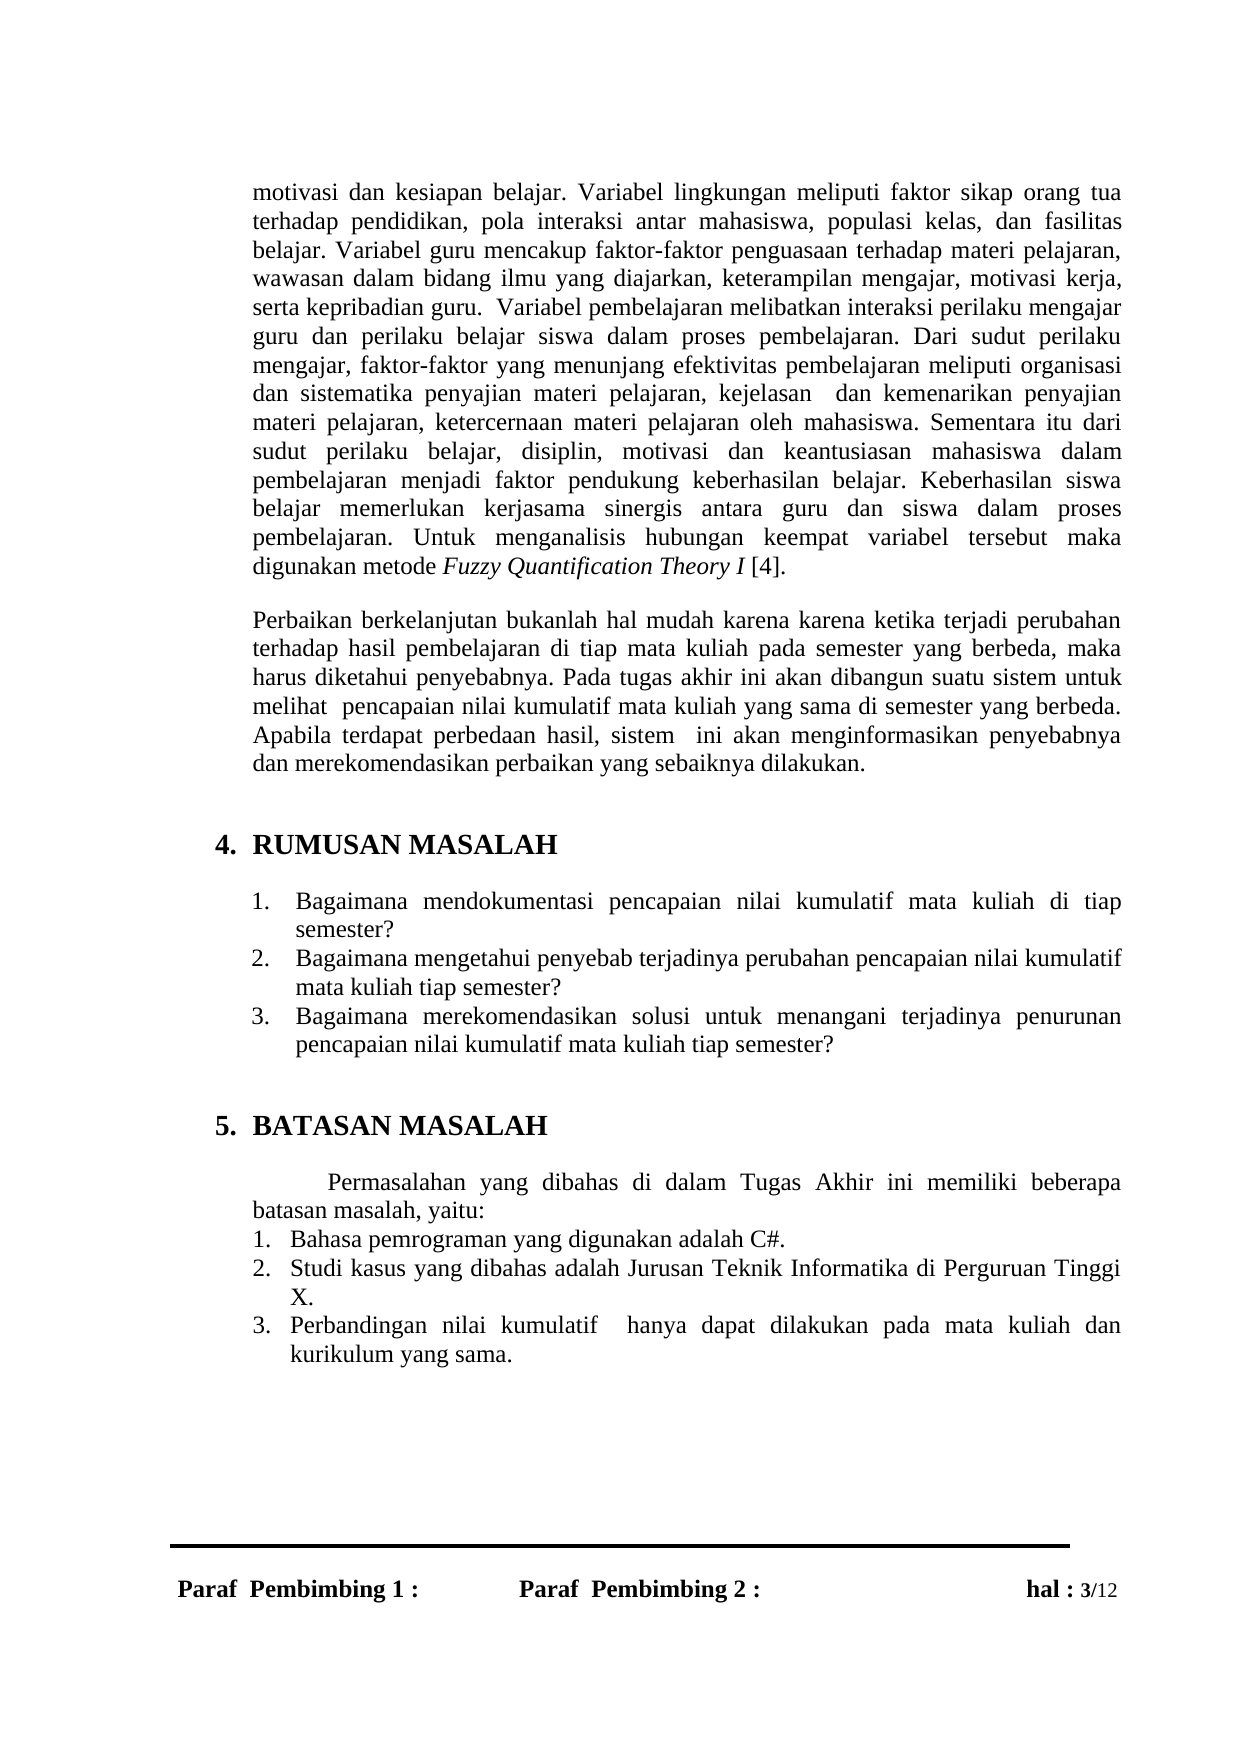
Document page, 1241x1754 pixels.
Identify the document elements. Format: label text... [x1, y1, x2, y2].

subtitle RUMUSAN MASALAH [215, 827, 1122, 861]
list Studi kasus yang dibahas adalah Jurusan Teknik Informatika di Perguruan Tinggi X. [252, 1253, 1122, 1311]
list Bagaimana mengetahui penyebab terjadinya perubahan pencapaian nilai kumulatif mata kuliah tiap semester? [251, 943, 1122, 1001]
list Bagaimana mendokumentasi pencapaian nilai kumulatif mata kuliah di tiap semester? [251, 886, 1122, 943]
list Bagaimana merekomendasikan solusi untuk menangani terjadinya penurunan pencapaian nilai kumulatif mata kuliah tiap semester? [251, 1001, 1122, 1058]
list Permasalahan yang dibahas di dalam Tugas Akhir ini memiliki beberapa batasan masalah, yaitu: [252, 1167, 1122, 1224]
subtitle BATASAN MASALAH [215, 1108, 1122, 1142]
list Bahasa pemrograman yang digunakan adalah C#. [252, 1224, 1122, 1253]
text Perbaikan berkelanjutan bukanlah hal mudah karena karena ketika terjadi perubahan terhadap hasil pembelajaran di tiap mata kuliah pada semester yang berbeda, maka harus diketahui penyebabnya. Pada tugas akhir ini akan dibangun suatu sistem untuk melihat pencapaian nilai kumulatif mata kuliah yang sama di semester yang berbeda. Apabila terdapat perbedaan hasil, sistem ini akan menginformasikan penyebabnya dan merekomendasikan perbaikan yang sebaiknya dilakukan. [252, 605, 1122, 777]
list Perbandingan nilai kumulatif hanya dapat dilakukan pada mata kuliah dan kurikulum yang sama. [252, 1311, 1122, 1368]
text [252, 522, 1122, 580]
